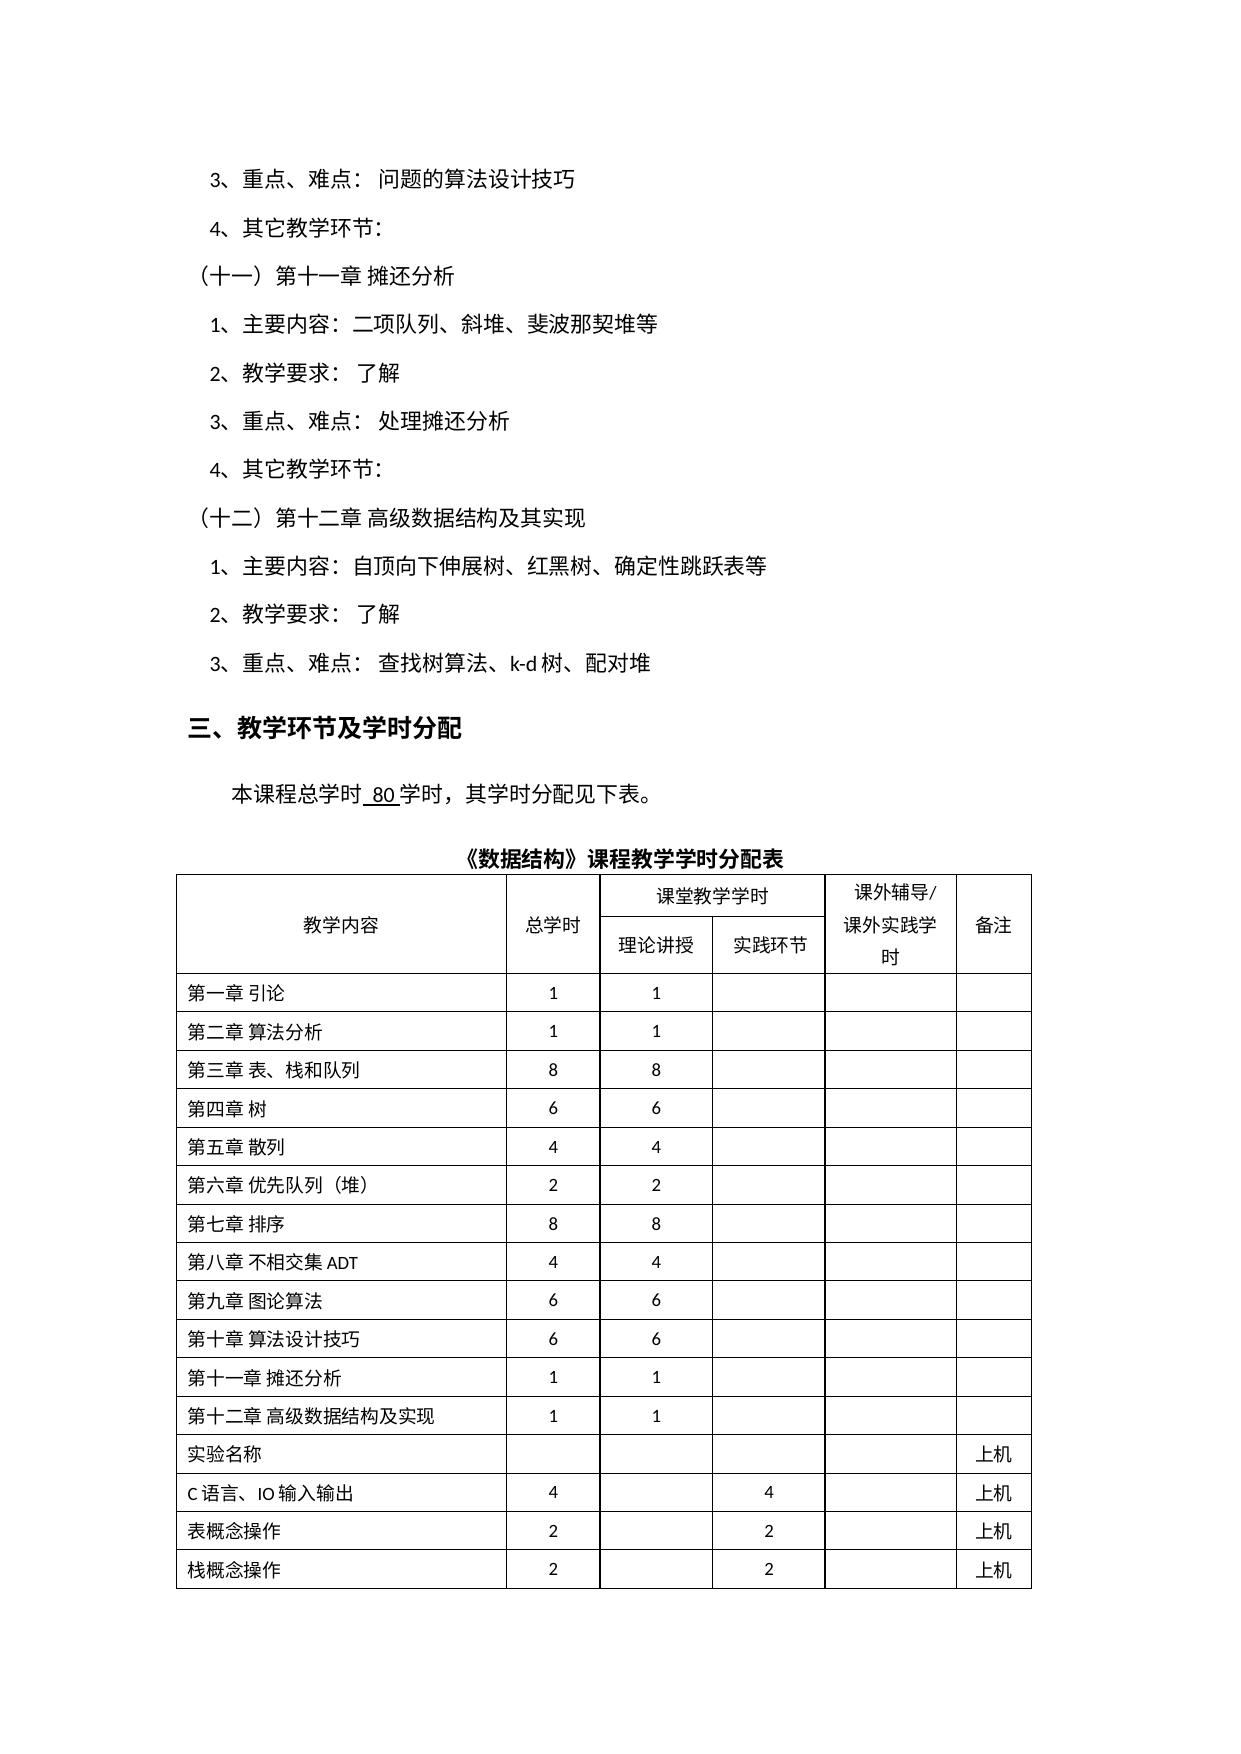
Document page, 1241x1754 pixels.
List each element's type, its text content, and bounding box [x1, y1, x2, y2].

table_cell [957, 1205, 1031, 1242]
table_cell [826, 1089, 956, 1127]
table_cell 2 [507, 1512, 599, 1549]
table_cell [826, 1205, 956, 1242]
table_cell [957, 1128, 1031, 1165]
table_cell [601, 1512, 712, 1549]
table_cell 1 [601, 1012, 712, 1050]
table_cell 第六章 优先队列（堆） [177, 1166, 506, 1203]
table_cell [826, 1166, 956, 1203]
table_cell 6 [601, 1281, 712, 1319]
table_cell [713, 1012, 824, 1050]
table_cell [957, 1243, 1031, 1280]
text 3、重点、难点： 查找树算法、k-d树、配对堆 [187, 645, 1053, 678]
table_cell 1 [507, 1012, 599, 1050]
table_cell [507, 1435, 599, 1472]
table_header 备注 [957, 875, 1031, 973]
table_cell [957, 1358, 1031, 1396]
table_cell 第十二章 高级数据结构及实现 [177, 1397, 506, 1434]
table_cell 8 [507, 1205, 599, 1242]
table_cell [957, 1166, 1031, 1203]
table_cell [713, 1243, 824, 1280]
table_cell 2 [713, 1550, 824, 1588]
table_cell 第九章 图论算法 [177, 1281, 506, 1319]
table_cell 1 [601, 1358, 712, 1396]
table_cell 1 [507, 974, 599, 1011]
table_cell [826, 1474, 956, 1511]
table_cell 2 [507, 1166, 599, 1203]
table_cell [713, 1051, 824, 1088]
table_cell C语言、IO输入输出 [177, 1474, 506, 1511]
table_cell [826, 1358, 956, 1396]
table_cell 1 [601, 974, 712, 1011]
table_cell [957, 1281, 1031, 1319]
text （十二）第十二章 高级数据结构及其实现 [187, 500, 1053, 533]
table_cell [826, 1397, 956, 1434]
table_cell 6 [601, 1320, 712, 1357]
table_cell [826, 1051, 956, 1088]
table_cell 4 [601, 1243, 712, 1280]
table_cell [713, 1435, 824, 1472]
table_cell [826, 1281, 956, 1319]
text 4、其它教学环节： [187, 210, 1053, 243]
table_cell 4 [507, 1243, 599, 1280]
table_cell 2 [713, 1512, 824, 1549]
table_cell [826, 974, 956, 1011]
table_cell 4 [507, 1474, 599, 1511]
table_cell [826, 1320, 956, 1357]
table_cell [601, 1435, 712, 1472]
table_cell 8 [507, 1051, 599, 1088]
table_header 课外辅导/课外实践学时 [826, 875, 956, 973]
table_cell [713, 1128, 824, 1165]
table_cell 第四章 树 [177, 1089, 506, 1127]
text 4、其它教学环节： [187, 452, 1053, 484]
table_cell 实验名称 [177, 1435, 506, 1472]
table_cell 4 [713, 1474, 824, 1511]
table_cell 第八章 不相交集ADT [177, 1243, 506, 1280]
table_cell 上机 [957, 1512, 1031, 1549]
table_cell 6 [507, 1089, 599, 1127]
table_cell [826, 1243, 956, 1280]
table_cell [713, 1320, 824, 1357]
table_cell 1 [507, 1358, 599, 1396]
table_cell 实践环节 [713, 917, 824, 973]
table_cell [957, 1320, 1031, 1357]
table_cell [713, 1358, 824, 1396]
table_cell 4 [507, 1128, 599, 1165]
table_cell [957, 1089, 1031, 1127]
table_cell 第十一章 摊还分析 [177, 1358, 506, 1396]
table_cell 第二章 算法分析 [177, 1012, 506, 1050]
table_cell [713, 974, 824, 1011]
text 2、教学要求： 了解 [187, 355, 1053, 388]
table_cell 栈概念操作 [177, 1550, 506, 1588]
table_cell 第十章 算法设计技巧 [177, 1320, 506, 1357]
table_cell [601, 1550, 712, 1588]
table_cell [826, 1550, 956, 1588]
table_cell 第五章 散列 [177, 1128, 506, 1165]
table_header 教学内容 [177, 875, 506, 973]
table_cell [601, 1474, 712, 1511]
text 1、主要内容：二项队列、斜堆、斐波那契堆等 [187, 307, 1053, 339]
text （十一）第十一章 摊还分析 [187, 259, 1053, 291]
table_cell [826, 1012, 956, 1050]
table_header 总学时 [507, 875, 599, 973]
table_cell [957, 1012, 1031, 1050]
table_cell 表概念操作 [177, 1512, 506, 1549]
table_cell [826, 1435, 956, 1472]
text 1、主要内容：自顶向下伸展树、红黑树、确定性跳跃表等 [187, 549, 1053, 581]
text 3、重点、难点： 处理摊还分析 [187, 404, 1053, 436]
table_cell 8 [601, 1205, 712, 1242]
table_cell 2 [507, 1550, 599, 1588]
table_cell 6 [601, 1089, 712, 1127]
table_cell 1 [601, 1397, 712, 1434]
table_cell [713, 1281, 824, 1319]
text 本课程总学时 80 学时，其学时分配见下表。 [187, 777, 1053, 809]
table_cell [713, 1089, 824, 1127]
table_cell 第七章 排序 [177, 1205, 506, 1242]
table_cell 上机 [957, 1435, 1031, 1472]
text 三、教学环节及学时分配 [187, 694, 1053, 759]
table_cell 上机 [957, 1550, 1031, 1588]
table_cell 上机 [957, 1474, 1031, 1511]
table_cell 理论讲授 [601, 917, 712, 973]
table_cell [957, 1397, 1031, 1434]
table_cell [826, 1512, 956, 1549]
table_cell [713, 1205, 824, 1242]
table_header 课堂教学学时 [601, 875, 824, 916]
table_cell [957, 974, 1031, 1011]
text 3、重点、难点： 问题的算法设计技巧 [187, 162, 1053, 194]
text 《数据结构》课程教学学时分配表 [187, 842, 1053, 874]
table_cell 第一章 引论 [177, 974, 506, 1011]
table_cell 4 [601, 1128, 712, 1165]
table_cell [826, 1128, 956, 1165]
text 2、教学要求： 了解 [187, 597, 1053, 629]
table_cell 第三章 表、栈和队列 [177, 1051, 506, 1088]
table_cell [957, 1051, 1031, 1088]
table_cell 6 [507, 1320, 599, 1357]
table_cell 2 [601, 1166, 712, 1203]
table_cell 1 [507, 1397, 599, 1434]
table_cell [713, 1397, 824, 1434]
table_cell [713, 1166, 824, 1203]
table_cell 8 [601, 1051, 712, 1088]
table_cell 6 [507, 1281, 599, 1319]
